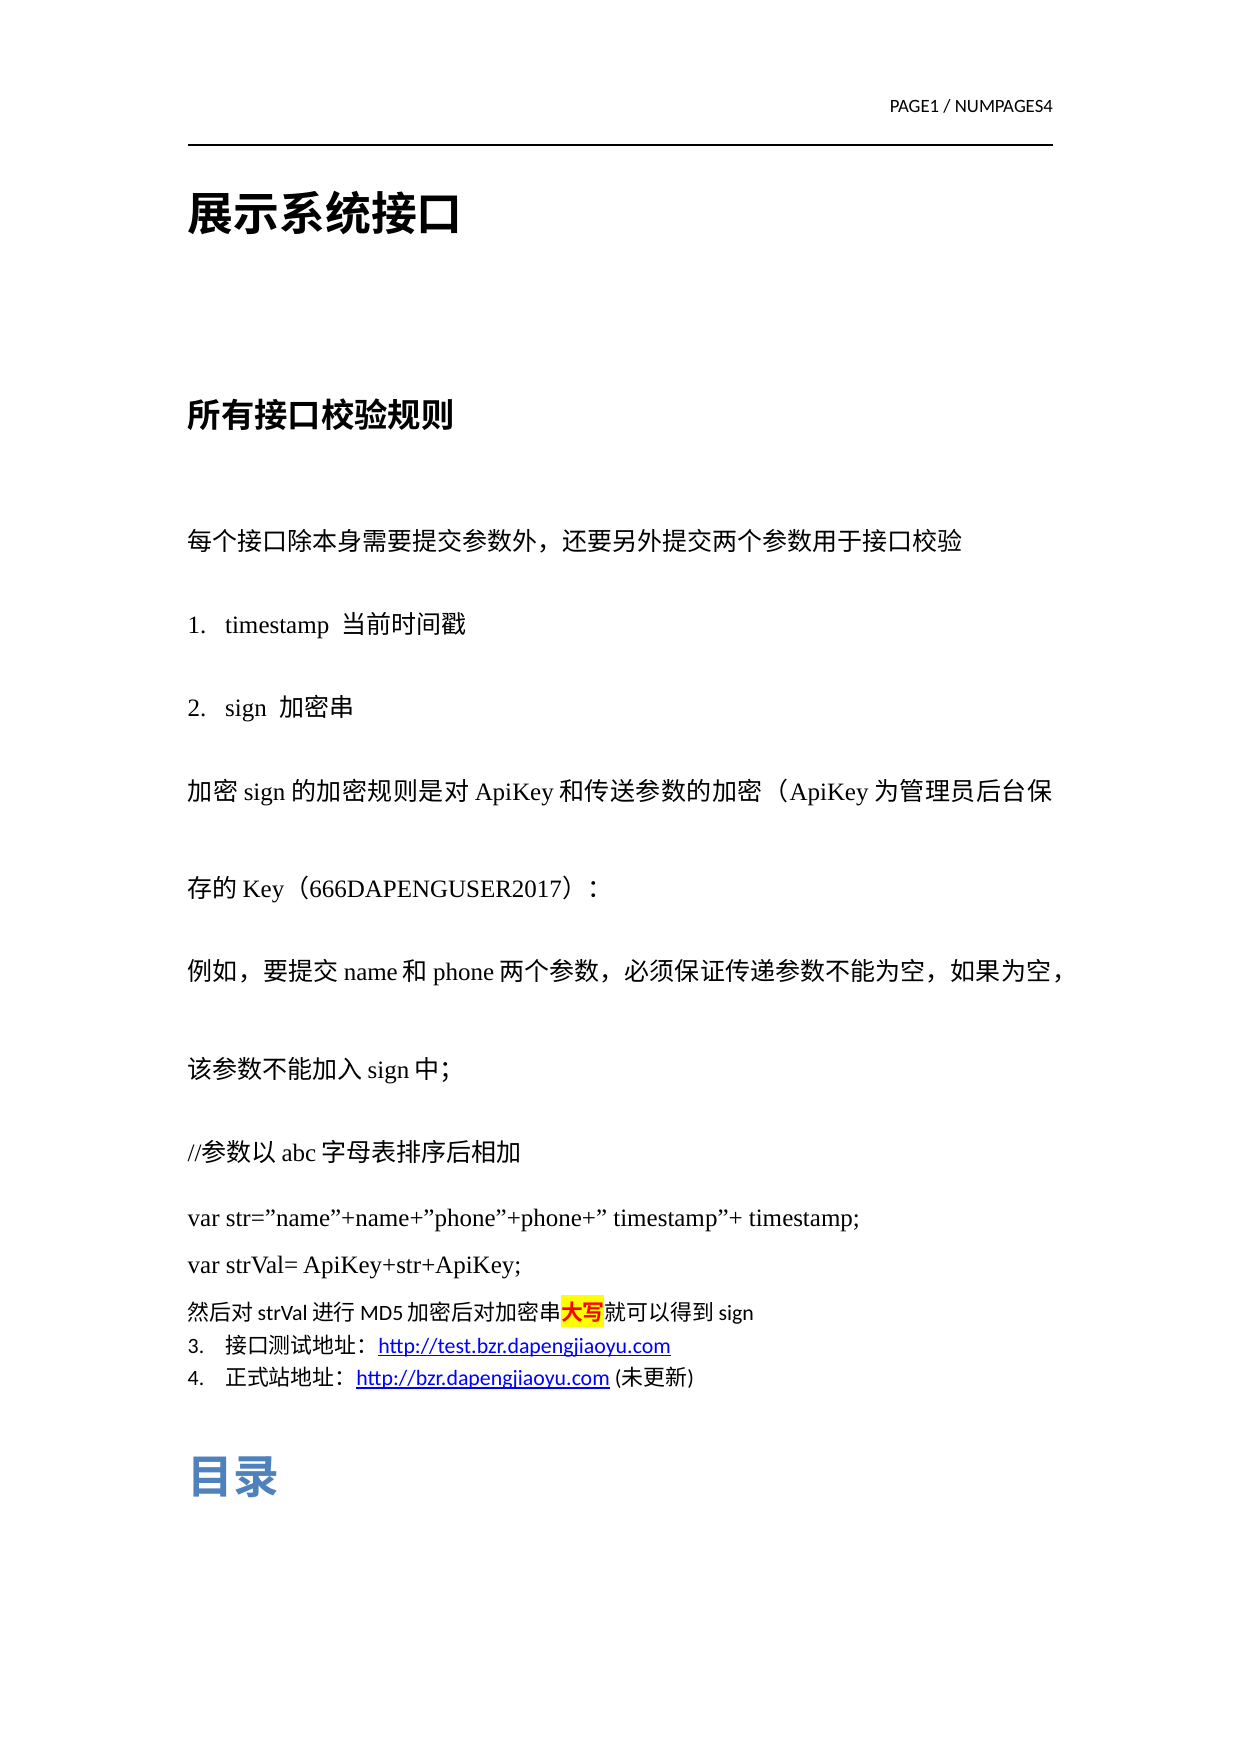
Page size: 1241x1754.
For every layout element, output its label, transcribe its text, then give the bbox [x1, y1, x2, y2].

subtitle 目录 [187, 1425, 1053, 1522]
text //参数以abc字母表排序后相加 [187, 1118, 1053, 1183]
list timestamp 当前时间戳 [187, 590, 1053, 655]
list 接口测试地址：http://test.bzr.dapengjiaoyu.com [187, 1327, 1053, 1360]
text 然后对strVal进行MD5加密后对加密串大写就可以得到sign [187, 1295, 561, 1327]
text 例如，要提交name和phone两个参数，必须保证传递参数不能为空，如果为空，该参数不能加入sign中； [187, 937, 1053, 1100]
list sign 加密串 [187, 673, 1053, 738]
text var str=”name”+name+”phone”+phone+” timestamp”+ timestamp; [187, 1201, 1053, 1233]
list 正式站地址：http://bzr.dapengjiaoyu.com (未更新) [187, 1360, 1053, 1392]
subtitle 所有接口校验规则 [187, 380, 1053, 445]
text var strVal= ApiKey+str+ApiKey; [187, 1248, 1053, 1280]
text 每个接口除本身需要提交参数外，还要另外提交两个参数用于接口校验 [187, 507, 1053, 572]
text 然后对strVal进行MD5加密后对加密串大写就可以得到sign [604, 1295, 1053, 1327]
text 加密sign的加密规则是对ApiKey和传送参数的加密（ApiKey为管理员后台保存的Key（666DAPENGUSER2017）： [187, 757, 1053, 919]
subtitle 展示系统接口 [187, 162, 1053, 259]
